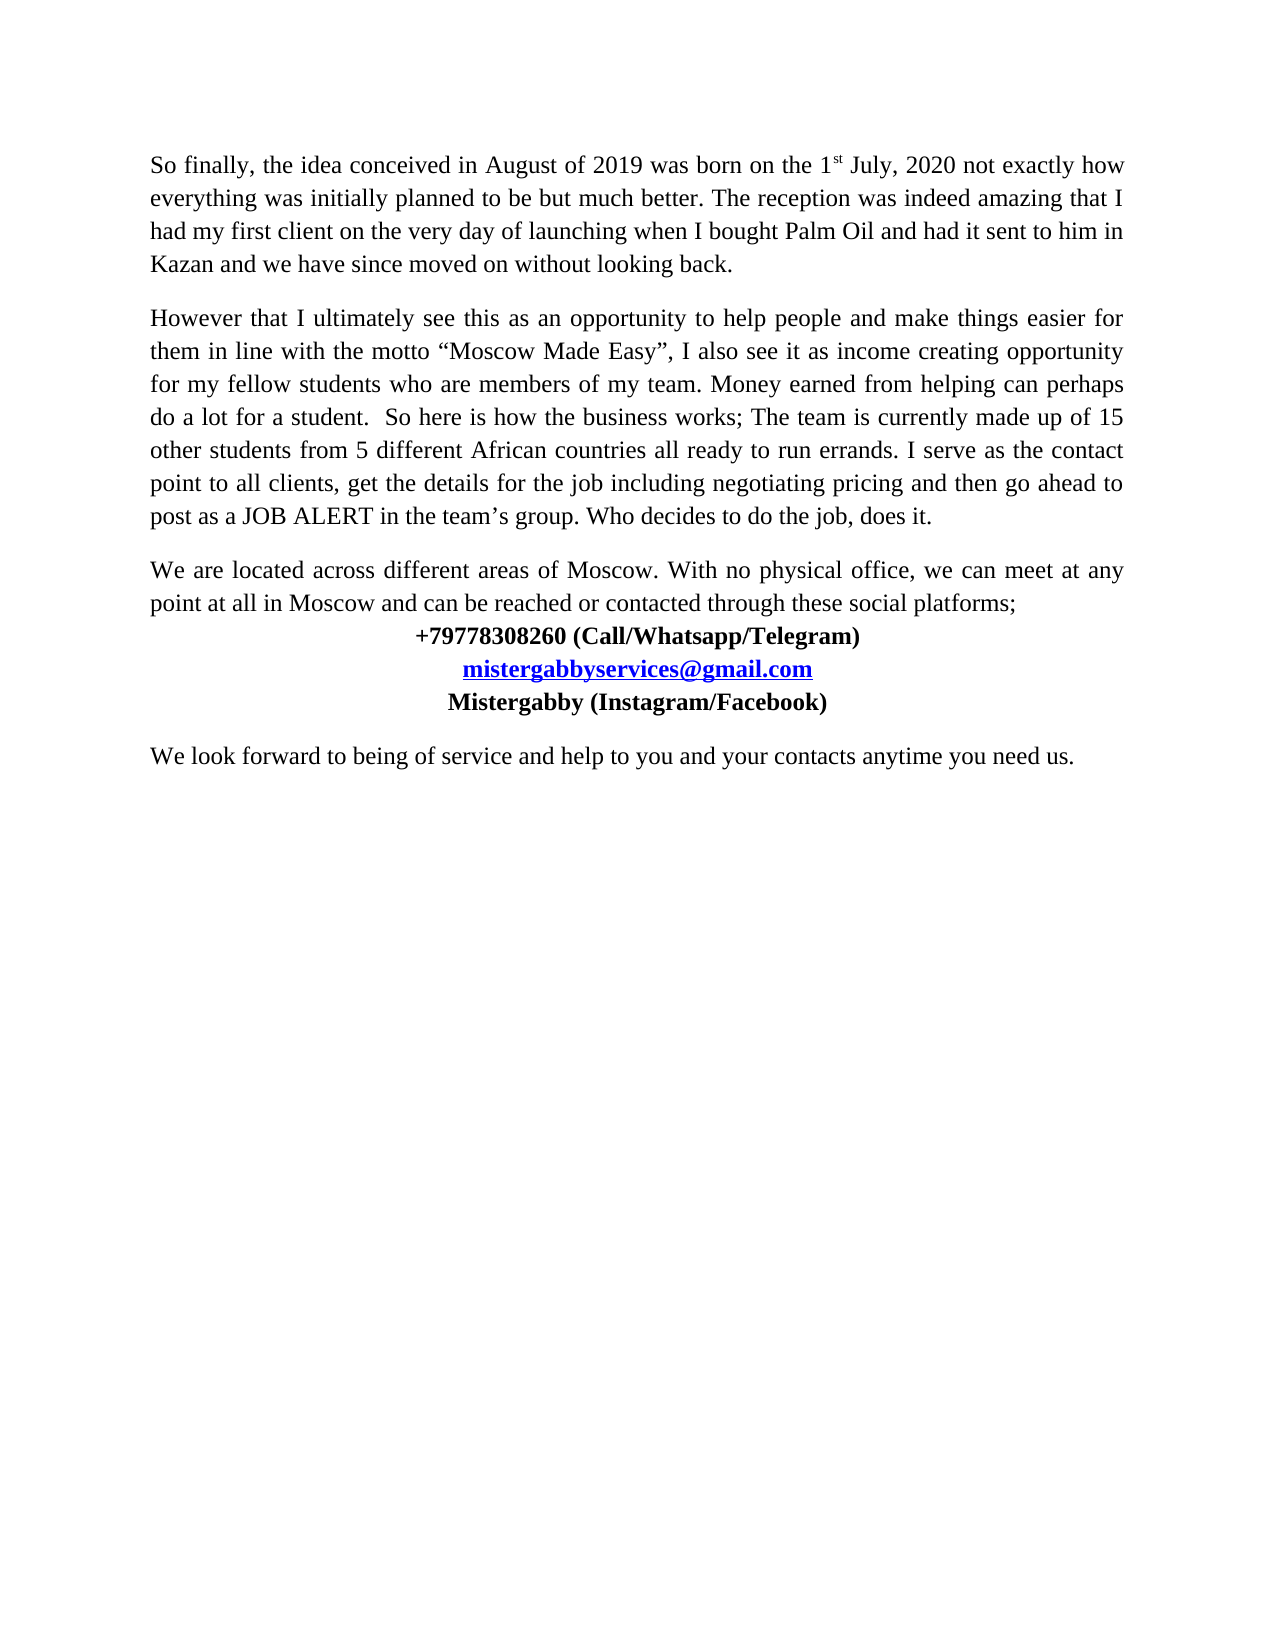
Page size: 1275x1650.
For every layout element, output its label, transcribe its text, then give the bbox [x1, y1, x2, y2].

text Mistergabby (Instagram/Facebook) [150, 687, 1125, 716]
text We look forward to being of service and help to you and your contacts anytime you need us. [150, 741, 1125, 769]
text mistergabbyservices@gmail.com [150, 654, 1125, 683]
text So finally, the idea conceived in August of 2019 was born on the 1st July, 2020 not exactly how everything was initially planned to be but much better. The reception was indeed amazing that I had my first client on the very day of launching when I bought Palm Oil and had it sent to him in Kazan and we have since moved on without looking back. [150, 150, 1125, 278]
text However that I ultimately see this as an opportunity to help people and make things easier for them in line with the motto “Moscow Made Easy”, I also see it as income creating opportunity for my fellow students who are members of my team. Money earned from helping can perhaps do a lot for a student. So here is how the business works; The team is currently made up of 15 other students from 5 different African countries all ready to run errands. I serve as the contact point to all clients, get the details for the job including negotiating pricing and then go ahead to post as a JOB ALERT in the team’s group. Who decides to do the job, does it. [150, 303, 1125, 530]
text We are located across different areas of Moscow. With no physical office, we can meet at any point at all in Moscow and can be reached or contacted through these social platforms; [150, 555, 1125, 617]
text +79778308260 (Call/Whatsapp/Telegram) [150, 621, 1125, 650]
